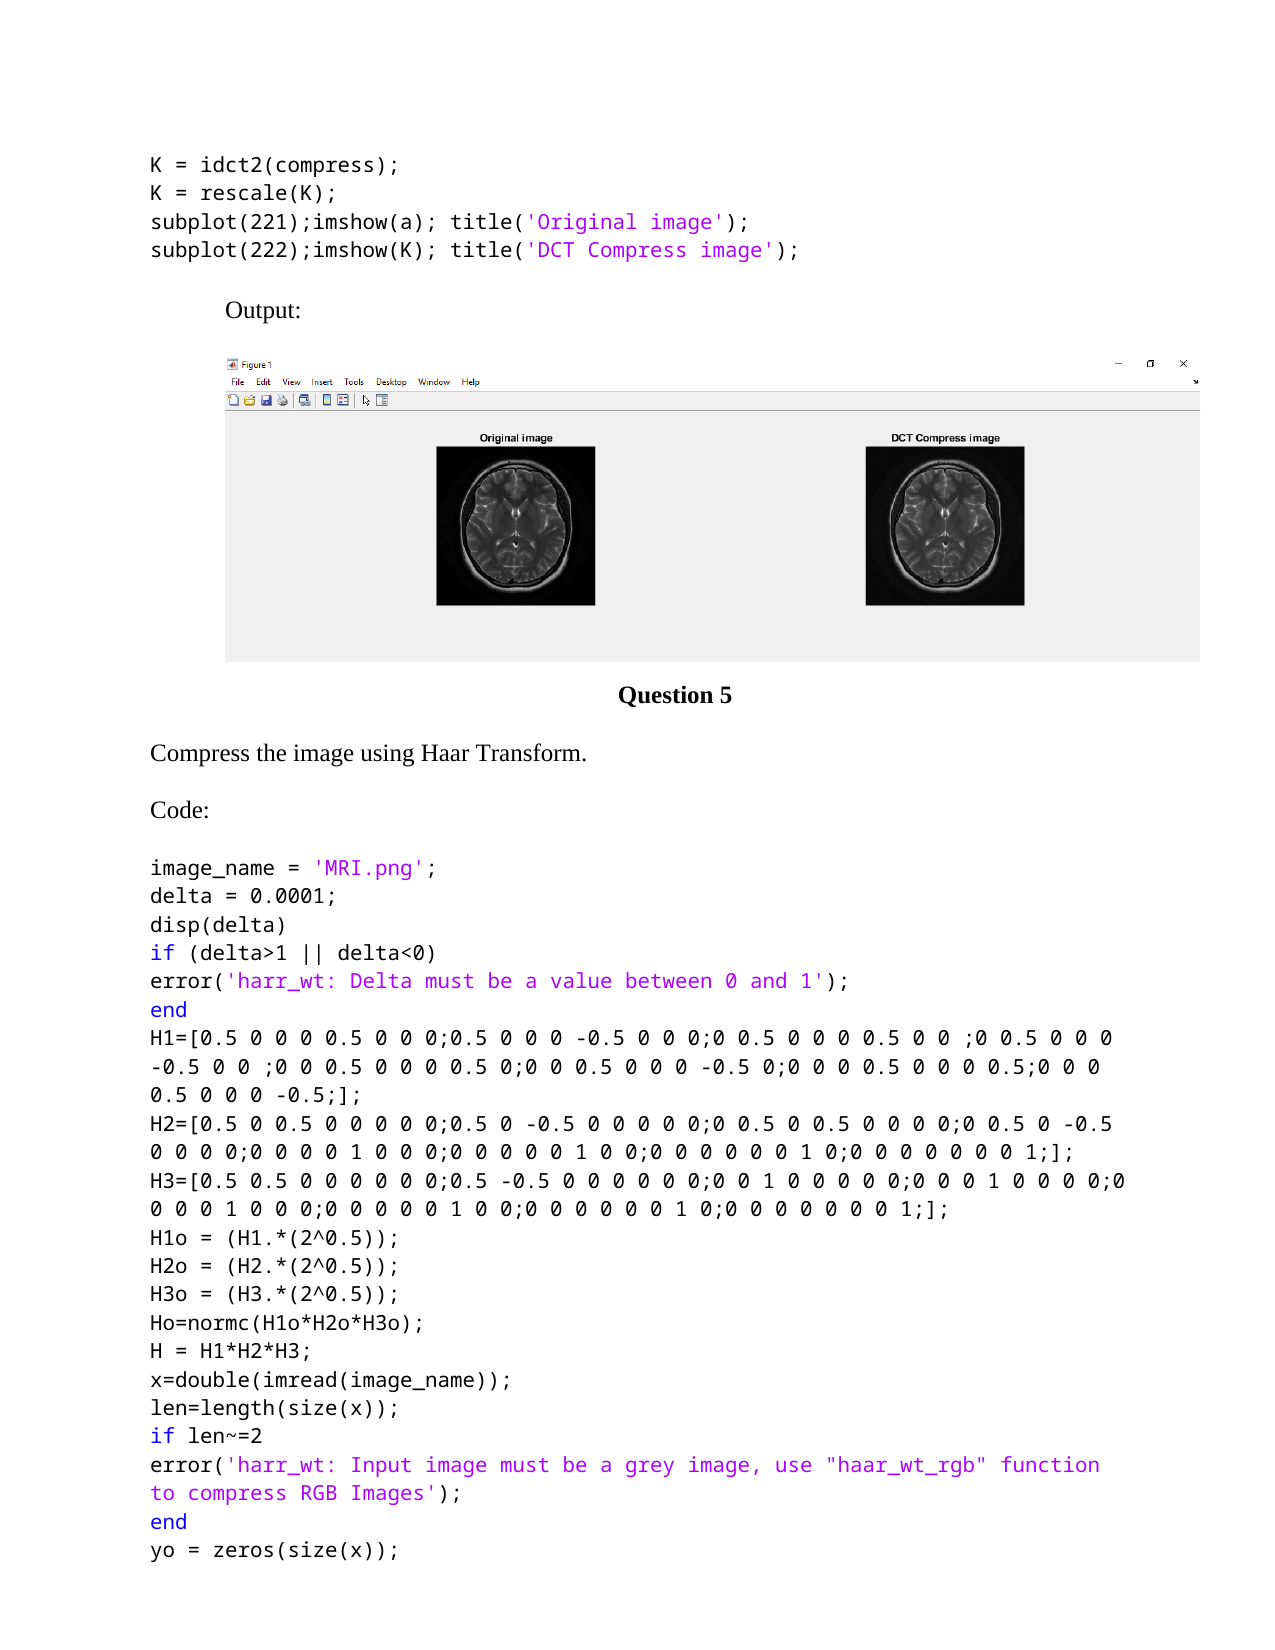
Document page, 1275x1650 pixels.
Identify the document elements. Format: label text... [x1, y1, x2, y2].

text H3o = (H3.*(2^0.5)); [150, 1279, 1125, 1308]
text H3=[0.5 0.5 0 0 0 0 0 0;0.5 -0.5 0 0 0 0 0 0;0 0 1 0 0 0 0 0;0 0 0 1 0 0 0 0;0 0 0 0 1 0 0 0;0 0 0 0 0 1 0 0;0 0 0 0 0 0 1 0;0 0 0 0 0 0 0 1;]; [150, 1166, 1125, 1223]
text H1o = (H1.*(2^0.5)); [150, 1223, 1125, 1251]
text subplot(222);imshow(K); title('DCT Compress image'); [150, 235, 1125, 264]
list Output: [225, 295, 1125, 323]
text Code: [150, 795, 1125, 824]
text yo = zeros(size(x)); [150, 1535, 1125, 1564]
text if (delta>1 || delta<0) [150, 938, 1125, 967]
text Question 5 [225, 680, 1125, 709]
picture [225, 356, 1200, 662]
text Compress the image using Haar Transform. [150, 738, 1125, 767]
text error('harr_wt: Delta must be a value between 0 and 1'); [150, 967, 1125, 995]
text H = H1*H2*H3; [150, 1336, 1125, 1365]
text Ho=normc(H1o*H2o*H3o); [150, 1308, 1125, 1336]
text end [150, 995, 1125, 1023]
text image_name = 'MRI.png'; [150, 853, 1125, 881]
text subplot(221);imshow(a); title('Original image'); [150, 207, 1125, 235]
text if len~=2 [150, 1422, 1125, 1450]
text x=double(imread(image_name)); [150, 1365, 1125, 1393]
text disp(delta) [150, 910, 1125, 938]
text H1=[0.5 0 0 0 0.5 0 0 0;0.5 0 0 0 -0.5 0 0 0;0 0.5 0 0 0 0.5 0 0 ;0 0.5 0 0 0 -0.5 0 0 ;0 0 0.5 0 0 0 0.5 0;0 0 0.5 0 0 0 -0.5 0;0 0 0 0.5 0 0 0 0.5;0 0 0 0.5 0 0 0 -0.5;]; [150, 1023, 1125, 1109]
text H2o = (H2.*(2^0.5)); [150, 1251, 1125, 1279]
text error('harr_wt: Input image must be a grey image, use "haar_wt_rgb" function to compress RGB Images'); [150, 1450, 1125, 1507]
text len=length(size(x)); [150, 1393, 1125, 1422]
text delta = 0.0001; [150, 881, 1125, 910]
text K = rescale(K); [150, 178, 1125, 207]
text K = idct2(compress); [150, 150, 1125, 178]
text end [150, 1507, 1125, 1535]
text H2=[0.5 0 0.5 0 0 0 0 0;0.5 0 -0.5 0 0 0 0 0;0 0.5 0 0.5 0 0 0 0;0 0.5 0 -0.5 0 0 0 0;0 0 0 0 1 0 0 0;0 0 0 0 0 1 0 0;0 0 0 0 0 0 1 0;0 0 0 0 0 0 0 1;]; [150, 1109, 1125, 1166]
